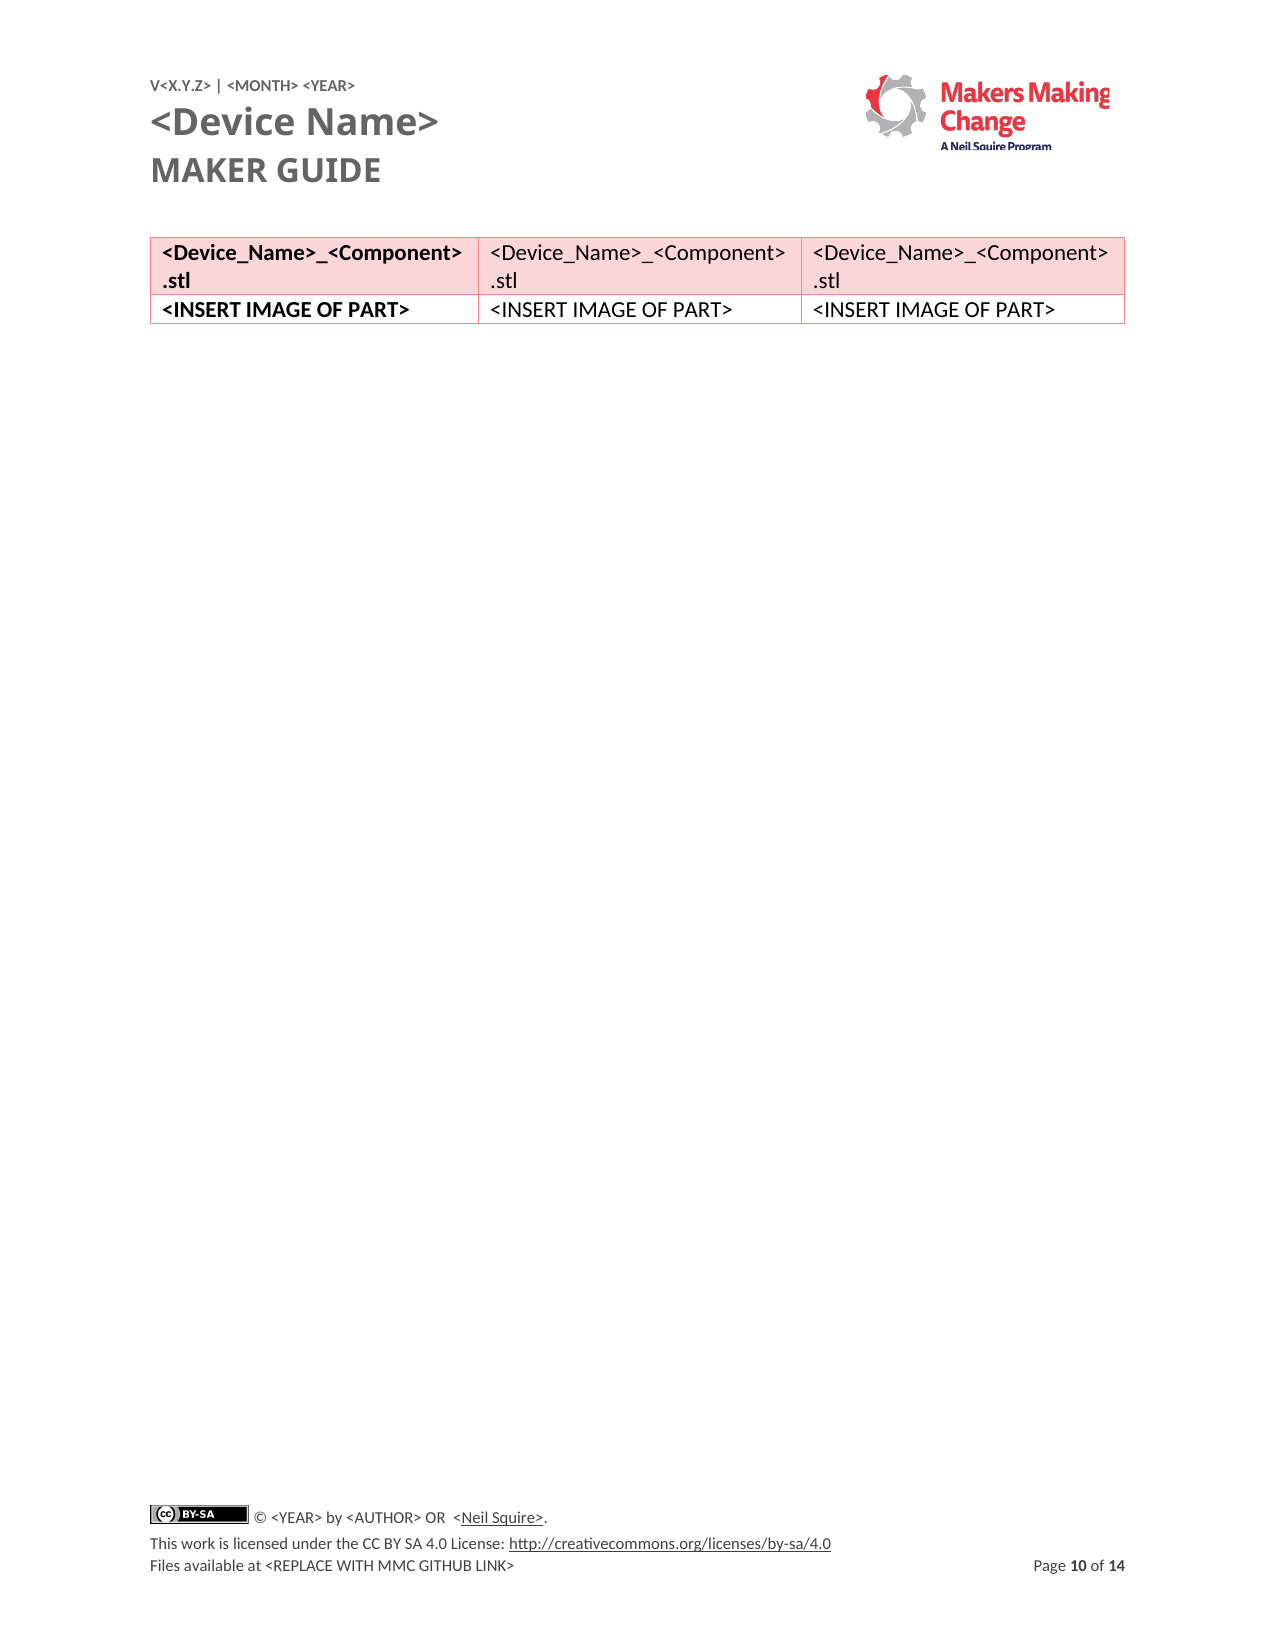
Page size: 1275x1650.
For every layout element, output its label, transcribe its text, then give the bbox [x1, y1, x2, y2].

table_cell <INSERT IMAGE OF PART> [151, 295, 478, 323]
picture [865, 75, 1110, 151]
table_cell <INSERT IMAGE OF PART> [802, 295, 1124, 323]
table_cell <Device_Name>_<Component>.stl [479, 238, 801, 294]
table_cell <Device_Name>_<Component>.stl [802, 238, 1124, 294]
picture [150, 1505, 249, 1524]
table_cell <INSERT IMAGE OF PART> [479, 295, 801, 323]
table_cell <Device_Name>_<Component>.stl [151, 238, 478, 294]
